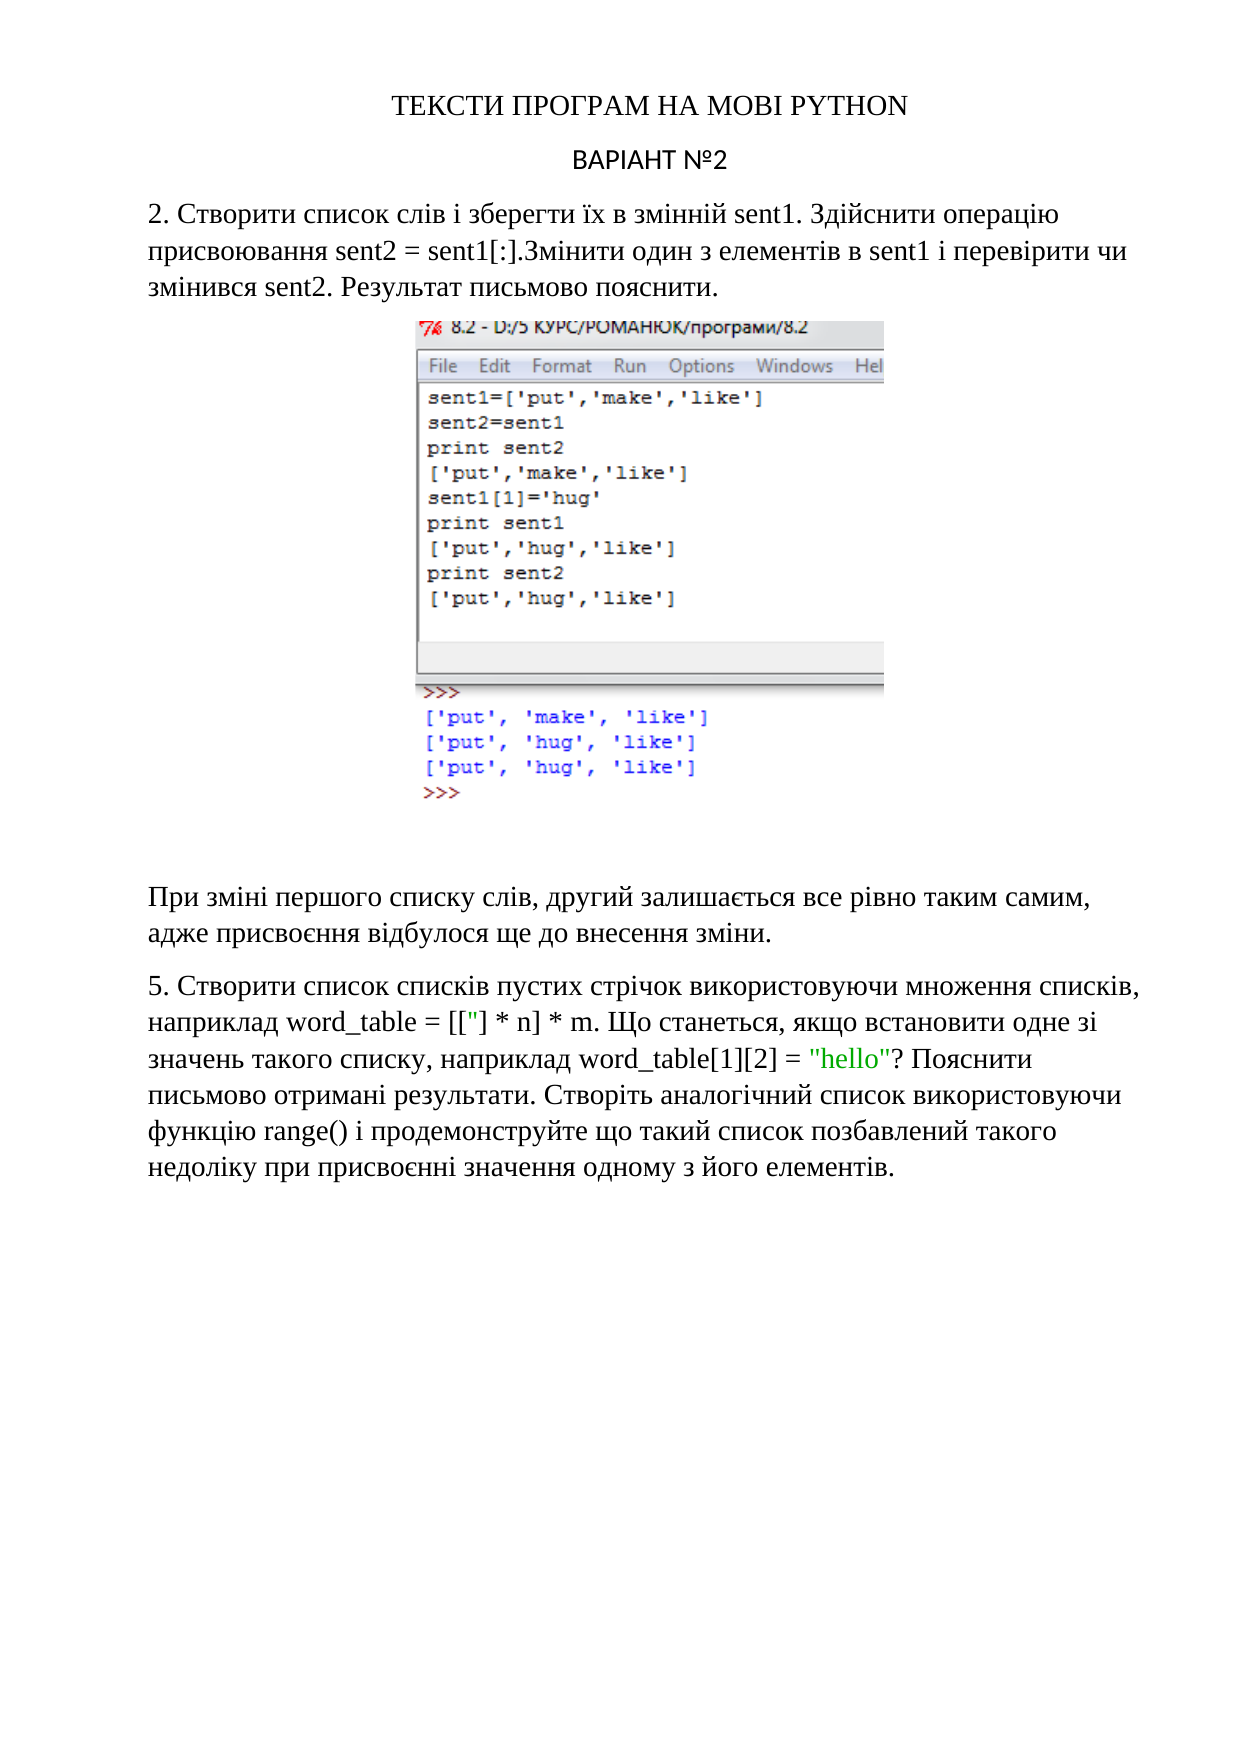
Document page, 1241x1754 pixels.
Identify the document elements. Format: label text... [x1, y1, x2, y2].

text ВАРІАНТ №2 [148, 141, 1152, 177]
text 5. Створити список списків пустих стрічок використовуючи множення списків, наприклад word_table = [[''] * n] * m. Що станеться, якщо встановити одне зі значень такого списку, наприклад word_table[1][2] = "hello"? Пояснити письмово отримані результати. Створіть аналогічний список використовуючи функцію range() і продемонструйте що такий список позбавлений такого недоліку при присвоєнні значення одному з його елементів. [148, 968, 1152, 1183]
picture [415, 321, 884, 861]
text При зміні першого списку слів, другий залишається все рівно таким самим, адже присвоєння відбулося ще до внесення зміни. [148, 879, 1152, 949]
text 2. Створити список слів і зберегти їх в змінній sent1. Здійснити операцію присвоювання sent2 = sent1[:].Змінити один з елементів в sent1 і перевірити чи змінився sent2. Результат письмово пояснити. [148, 196, 1152, 302]
text ТЕКСТИ ПРОГРАМ НА МОВІ PYTHON [148, 88, 1152, 122]
